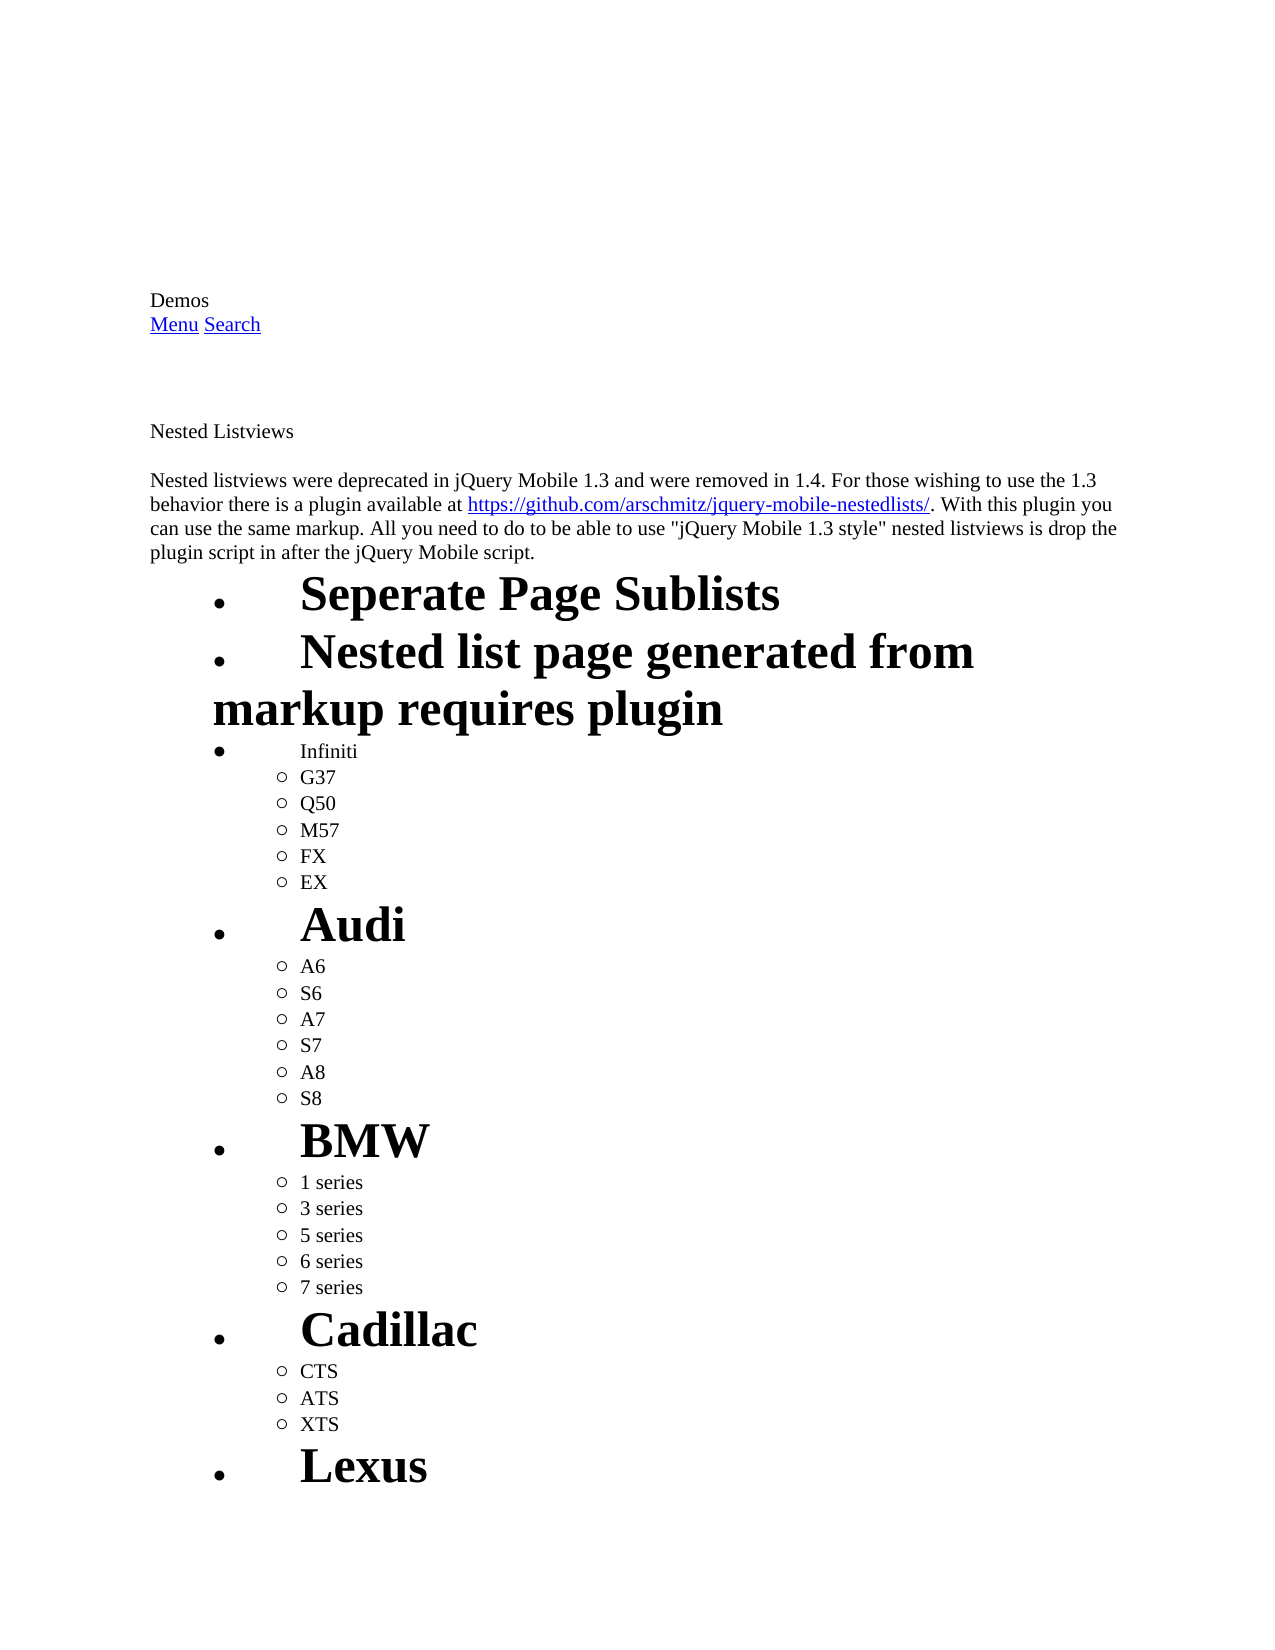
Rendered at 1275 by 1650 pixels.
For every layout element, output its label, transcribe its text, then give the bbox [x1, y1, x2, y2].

list S7 [275, 1031, 1125, 1058]
subtitle BMW [212, 1110, 1125, 1168]
list 1 series [275, 1168, 1125, 1194]
list ATS [275, 1383, 1125, 1410]
list 7 series [275, 1273, 1125, 1299]
subtitle Seperate Page Sublists [212, 564, 1125, 622]
text Nested Listviews [150, 419, 1125, 443]
list Q50 [275, 789, 1125, 816]
list EX [275, 868, 1125, 895]
list 6 series [275, 1247, 1125, 1273]
list 3 series [275, 1194, 1125, 1221]
subtitle Audi [212, 895, 1125, 952]
subtitle Nested list page generated from markup requires plugin [212, 622, 1125, 737]
list Infiniti [212, 737, 1125, 763]
text Demos [150, 288, 1125, 312]
list G37 [275, 763, 1125, 789]
list FX [275, 842, 1125, 868]
list A7 [275, 1005, 1125, 1031]
list XTS [275, 1410, 1125, 1436]
list S6 [275, 978, 1125, 1005]
subtitle Cadillac [212, 1299, 1125, 1357]
subtitle Lexus [212, 1436, 1125, 1494]
text Menu Search [150, 312, 1125, 336]
list M57 [275, 816, 1125, 842]
text Nested listviews were deprecated in jQuery Mobile 1.3 and were removed in 1.4. For those wishing to use the 1.3 behavior there is a plugin available at https://github.com/arschmitz/jquery-mobile-nestedlists/. With this plugin you can use the same markup. All you need to do to be able to use "jQuery Mobile 1.3 style" nested listviews is drop the plugin script in after the jQuery Mobile script. [150, 468, 1125, 564]
list 5 series [275, 1221, 1125, 1247]
list A6 [275, 952, 1125, 978]
list CTS [275, 1357, 1125, 1383]
list S8 [275, 1084, 1125, 1110]
list A8 [275, 1058, 1125, 1084]
